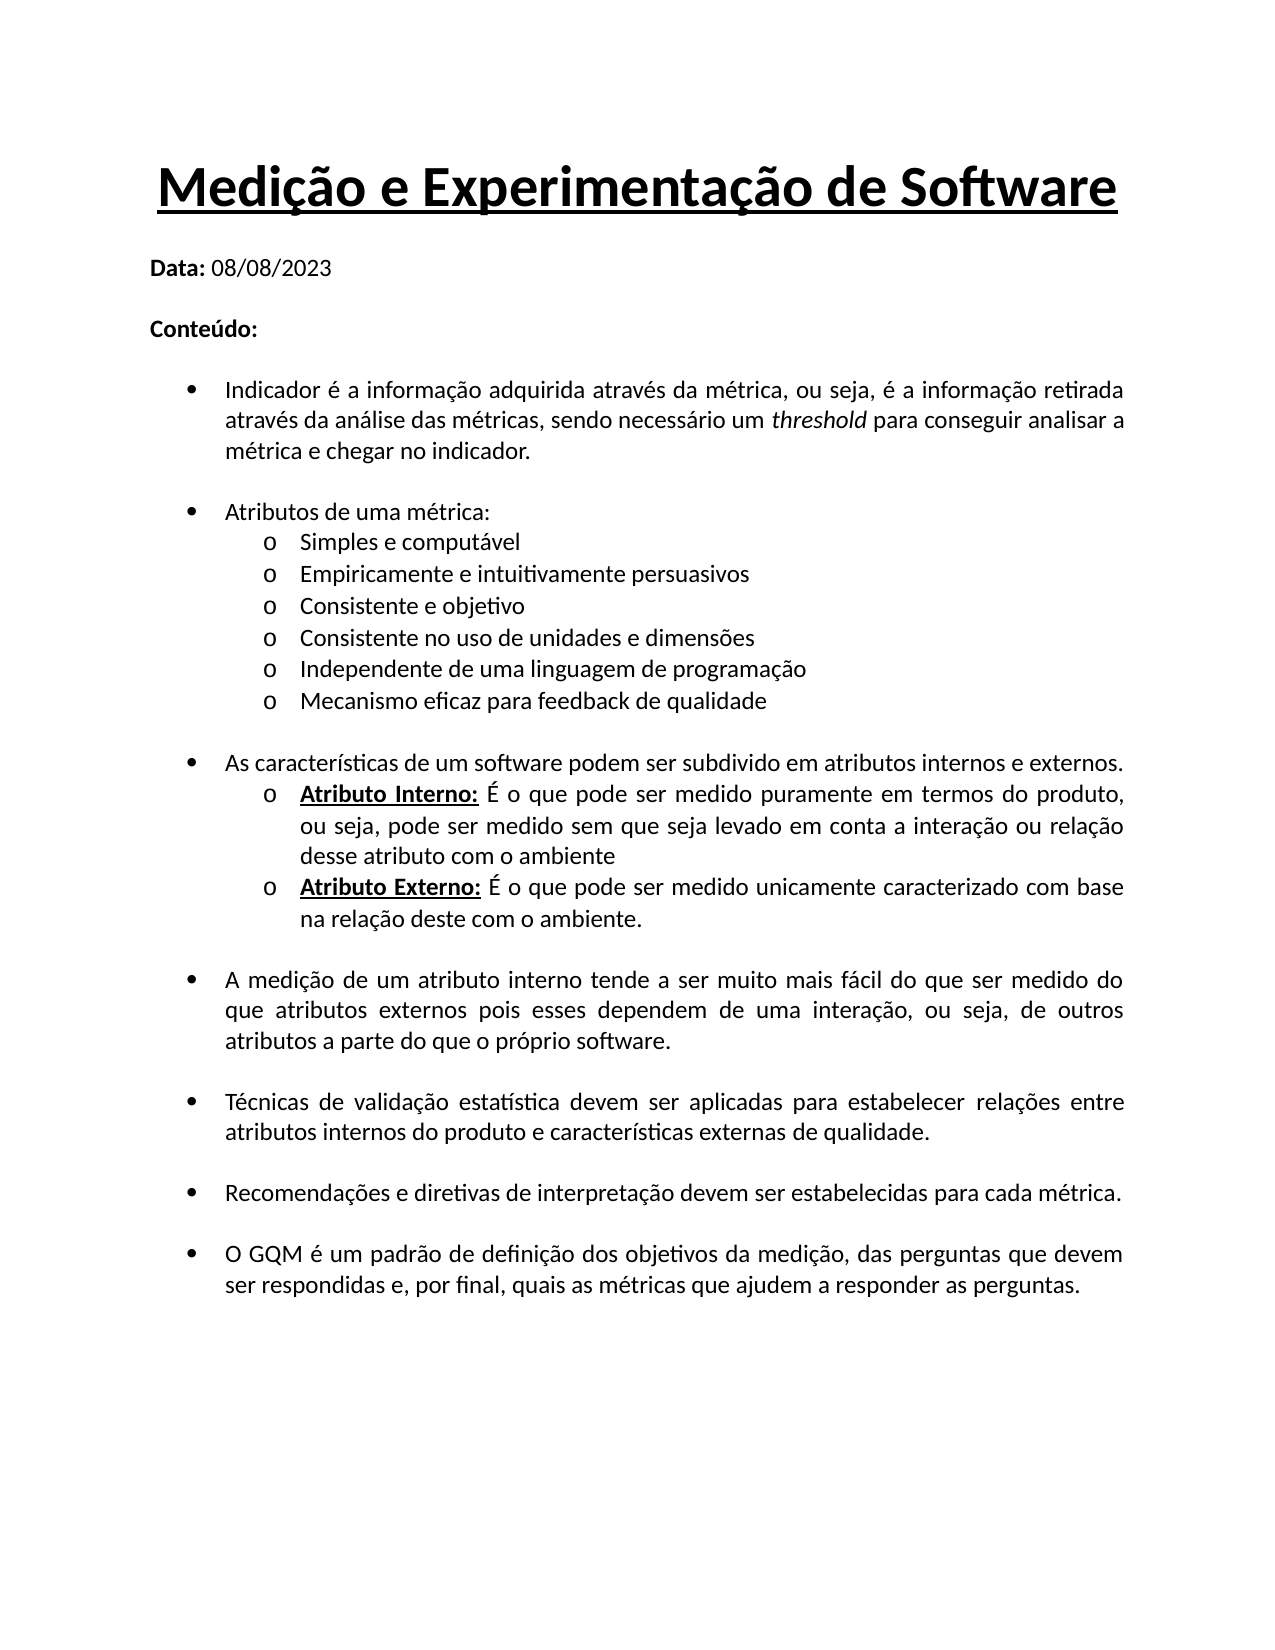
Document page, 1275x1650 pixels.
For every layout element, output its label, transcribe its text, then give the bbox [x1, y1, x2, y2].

text Data: 08/08/2023 [150, 252, 1125, 282]
list Atributos de uma métrica: [187, 496, 1125, 526]
list Consistente e objetivo [262, 590, 1125, 622]
list Simples e computável [262, 526, 1125, 558]
list Atributo Externo: É o que pode ser medido unicamente caracterizado com base na relação deste com o ambiente. [262, 871, 1125, 933]
list Consistente no uso de unidades e dimensões [262, 622, 1125, 653]
list As características de um software podem ser subdivido em atributos internos e externos. [187, 748, 1125, 778]
list Indicador é a informação adquirida através da métrica, ou seja, é a informação retirada através da análise das métricas, sendo necessário um threshold para conseguir analisar a métrica e chegar no indicador. [187, 374, 1125, 465]
list A medição de um atributo interno tende a ser muito mais fácil do que ser medido do que atributos externos pois esses dependem de uma interação, ou seja, de outros atributos a parte do que o próprio software. [187, 964, 1125, 1055]
list Independente de uma linguagem de programação [262, 653, 1125, 685]
list O GQM é um padrão de definição dos objetivos da medição, das perguntas que devem ser respondidas e, por final, quais as métricas que ajudem a responder as perguntas. [187, 1238, 1125, 1299]
list Atributo Interno: É o que pode ser medido puramente em termos do produto, ou seja, pode ser medido sem que seja levado em conta a interação ou relação desse atributo com o ambiente [262, 778, 1125, 871]
list Recomendações e diretivas de interpretação devem ser estabelecidas para cada métrica. [187, 1177, 1125, 1208]
list Técnicas de validação estatística devem ser aplicadas para estabelecer relações entre atributos internos do produto e características externas de qualidade. [187, 1086, 1125, 1147]
text Medição e Experimentação de Software [150, 150, 1125, 221]
text Conteúdo: [150, 313, 1125, 343]
list Empiricamente e intuitivamente persuasivos [262, 558, 1125, 590]
list Mecanismo eficaz para feedback de qualidade [262, 685, 1125, 717]
